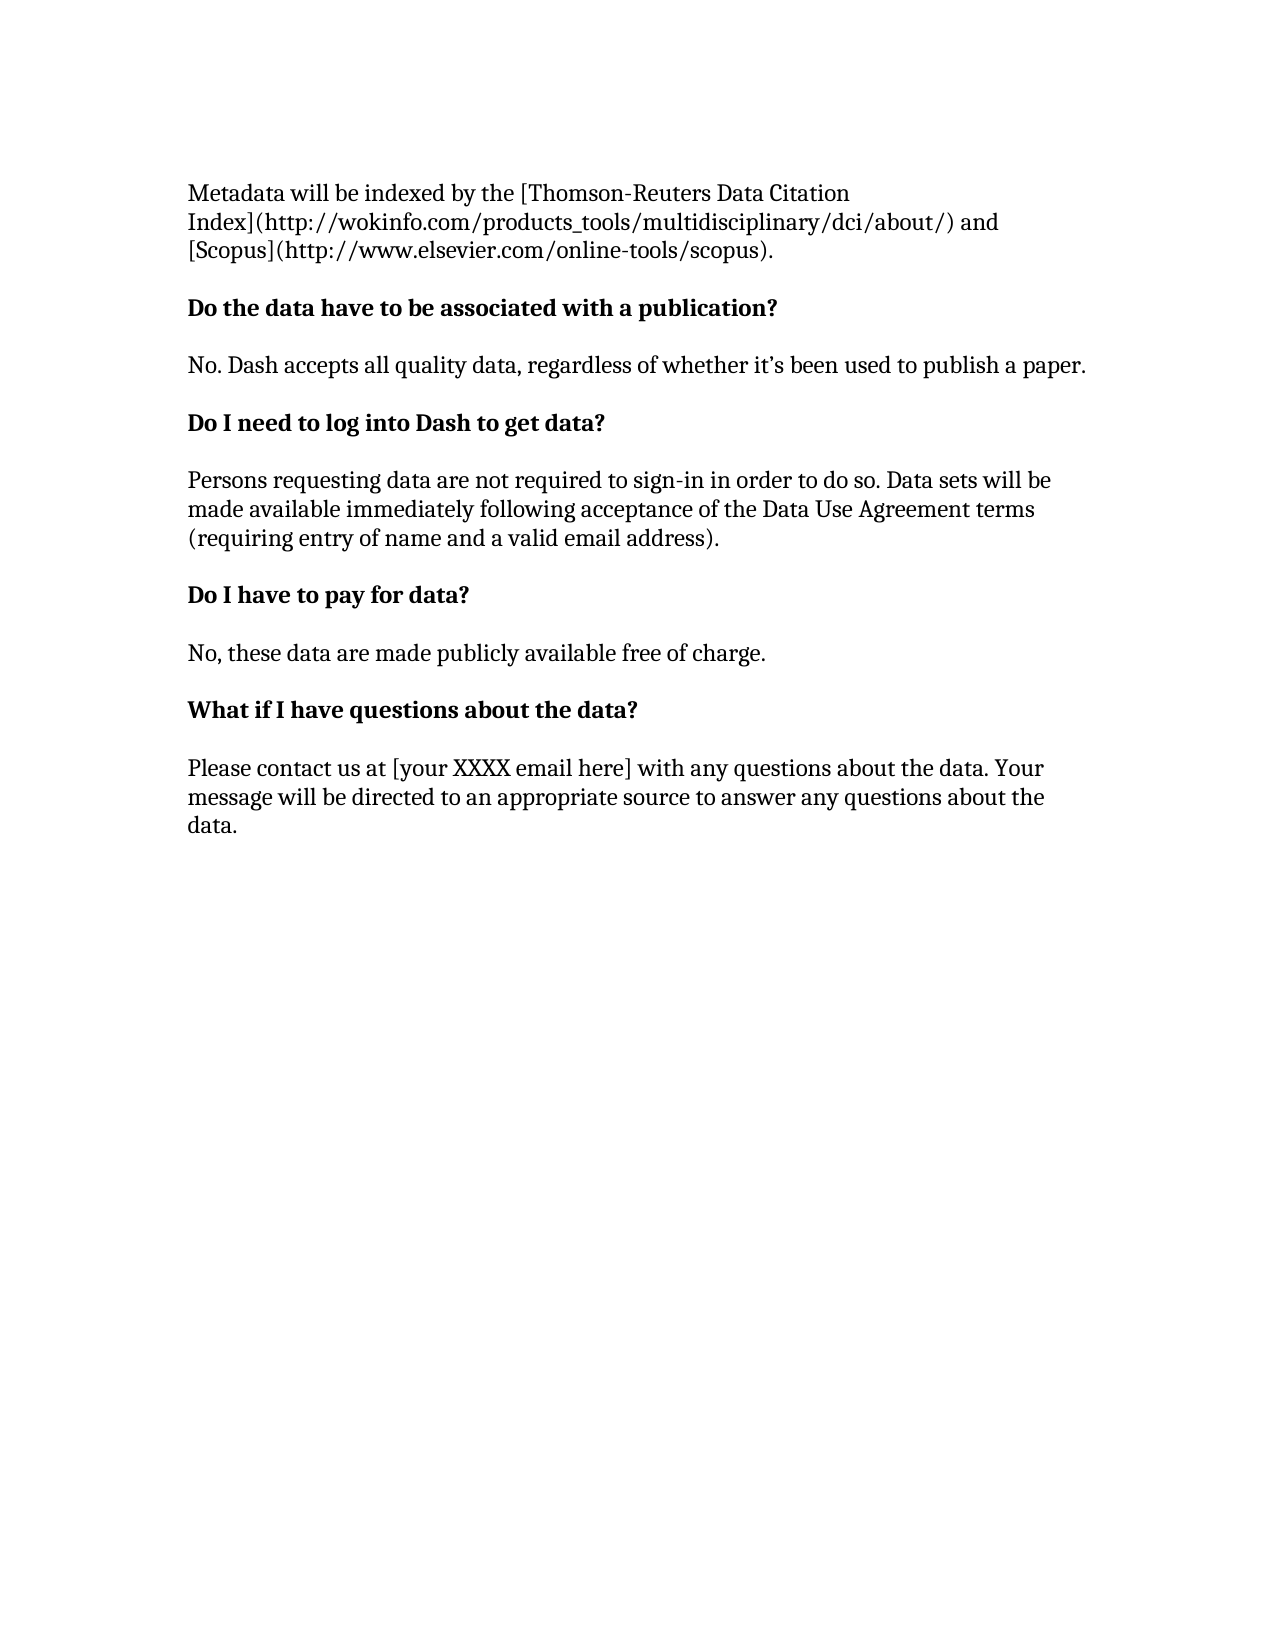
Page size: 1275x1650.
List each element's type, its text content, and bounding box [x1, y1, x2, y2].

text No, these data are made publicly available free of charge. [187, 639, 1087, 667]
text Do I need to log into Dash to get data? [187, 409, 1087, 437]
text Do the data have to be associated with a publication? [187, 294, 1087, 322]
text No. Dash accepts all quality data, regardless of whether it’s been used to publish a paper. [187, 351, 1087, 380]
text Persons requesting data are not required to sign-in in order to do so. Data sets will be made available immediately following acceptance of the Data Use Agreement terms (requiring entry of name and a valid email address). [187, 466, 1087, 552]
text Metadata will be indexed by the [Thomson-Reuters Data Citation Index](http://wokinfo.com/products_tools/multidisciplinary/dci/about/) and [Scopus](http://www.elsevier.com/online-tools/scopus). [187, 179, 1087, 265]
text What if I have questions about the data? [187, 696, 1087, 725]
text Do I have to pay for data? [187, 581, 1087, 610]
text Please contact us at [your XXXX email here] with any questions about the data. Your message will be directed to an appropriate source to answer any questions about the data. [187, 754, 1087, 840]
